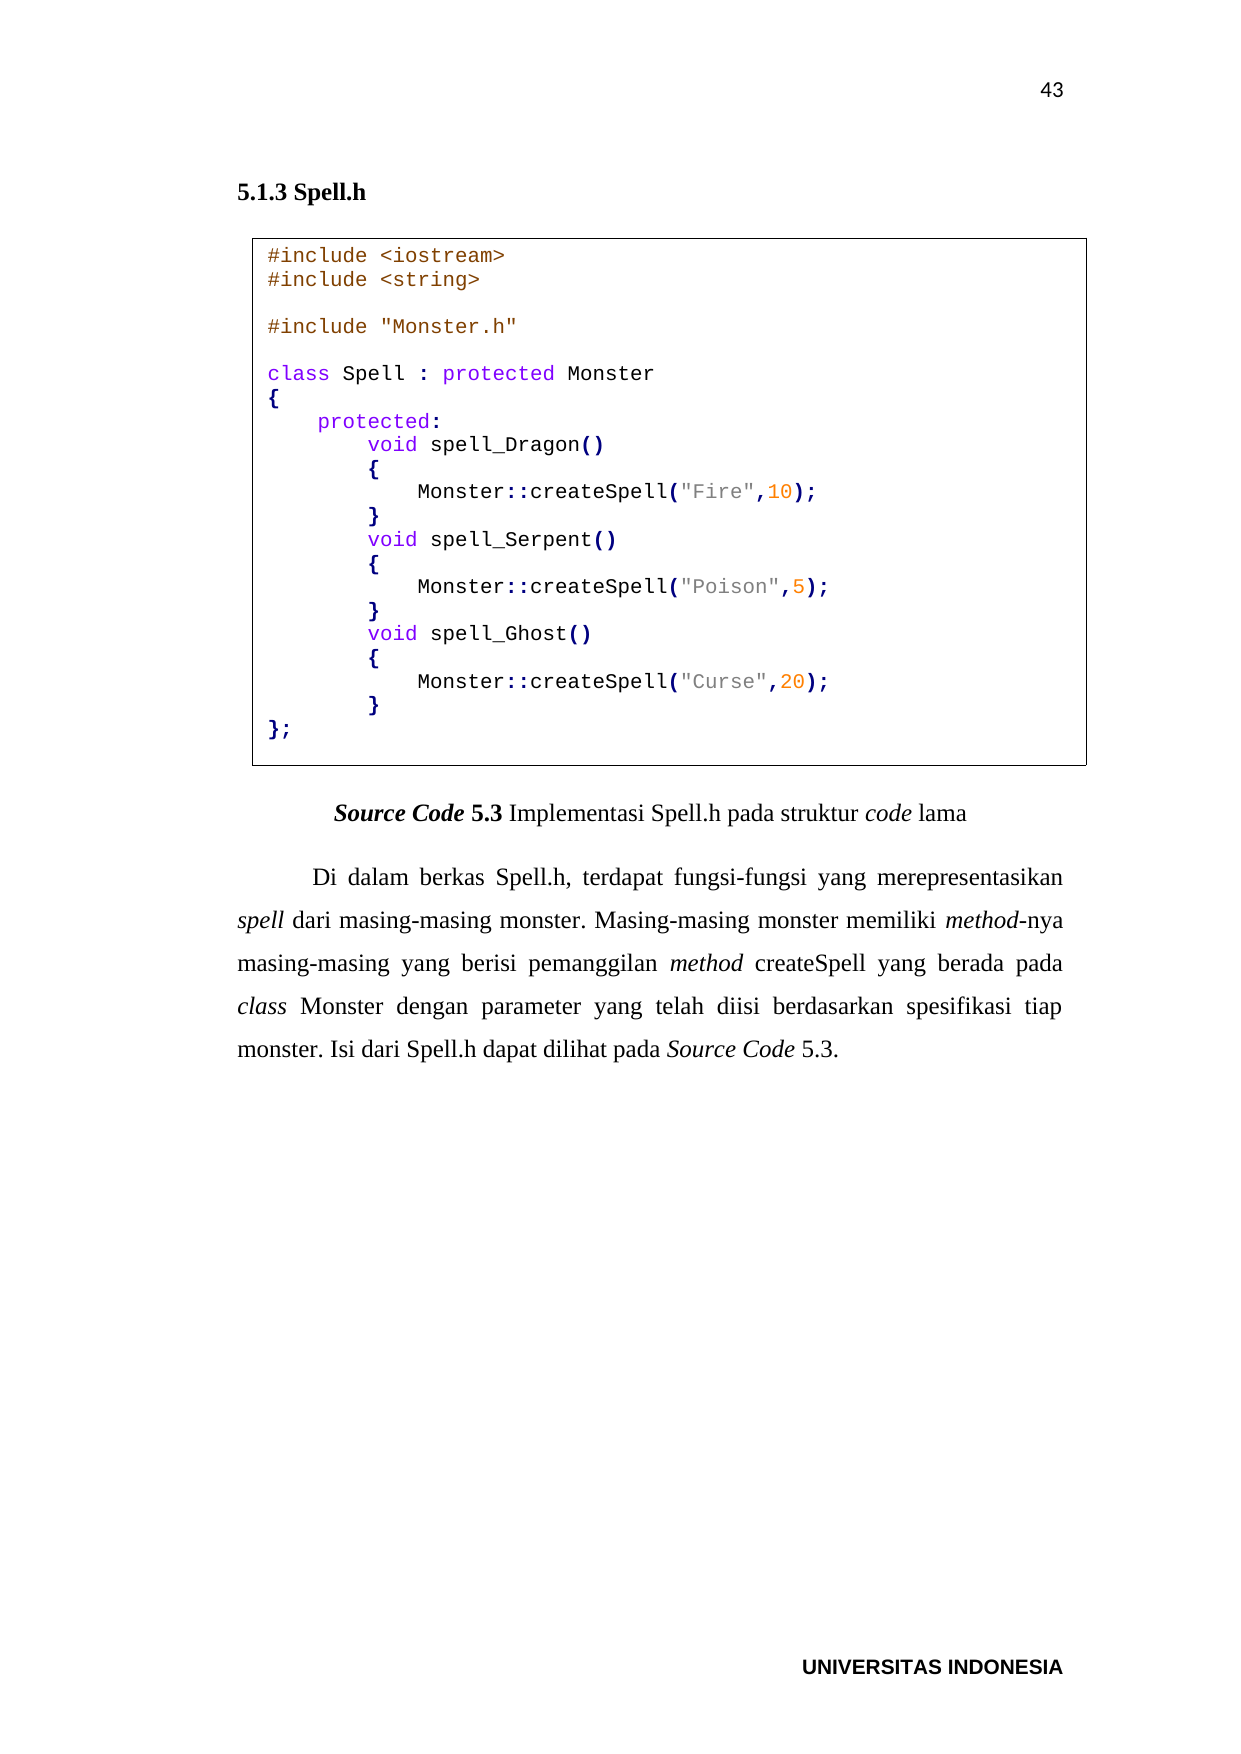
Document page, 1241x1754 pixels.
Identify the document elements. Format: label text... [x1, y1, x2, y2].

text Source Code 5.3 Implementasi Spell.h pada struktur code lama [237, 798, 1063, 827]
subtitle 5.1.3 Spell.h [237, 177, 1063, 206]
text Di dalam berkas Spell.h, terdapat fungsi-fungsi yang merepresentasikan spell dari masing-masing monster. Masing-masing monster memiliki method-nya masing-masing yang berisi pemanggilan method createSpell yang berada pada class Monster dengan parameter yang telah diisi berdasarkan spesifikasi tiap monster. Isi dari Spell.h dapat dilihat pada Source Code 5.3. [237, 862, 1063, 1063]
